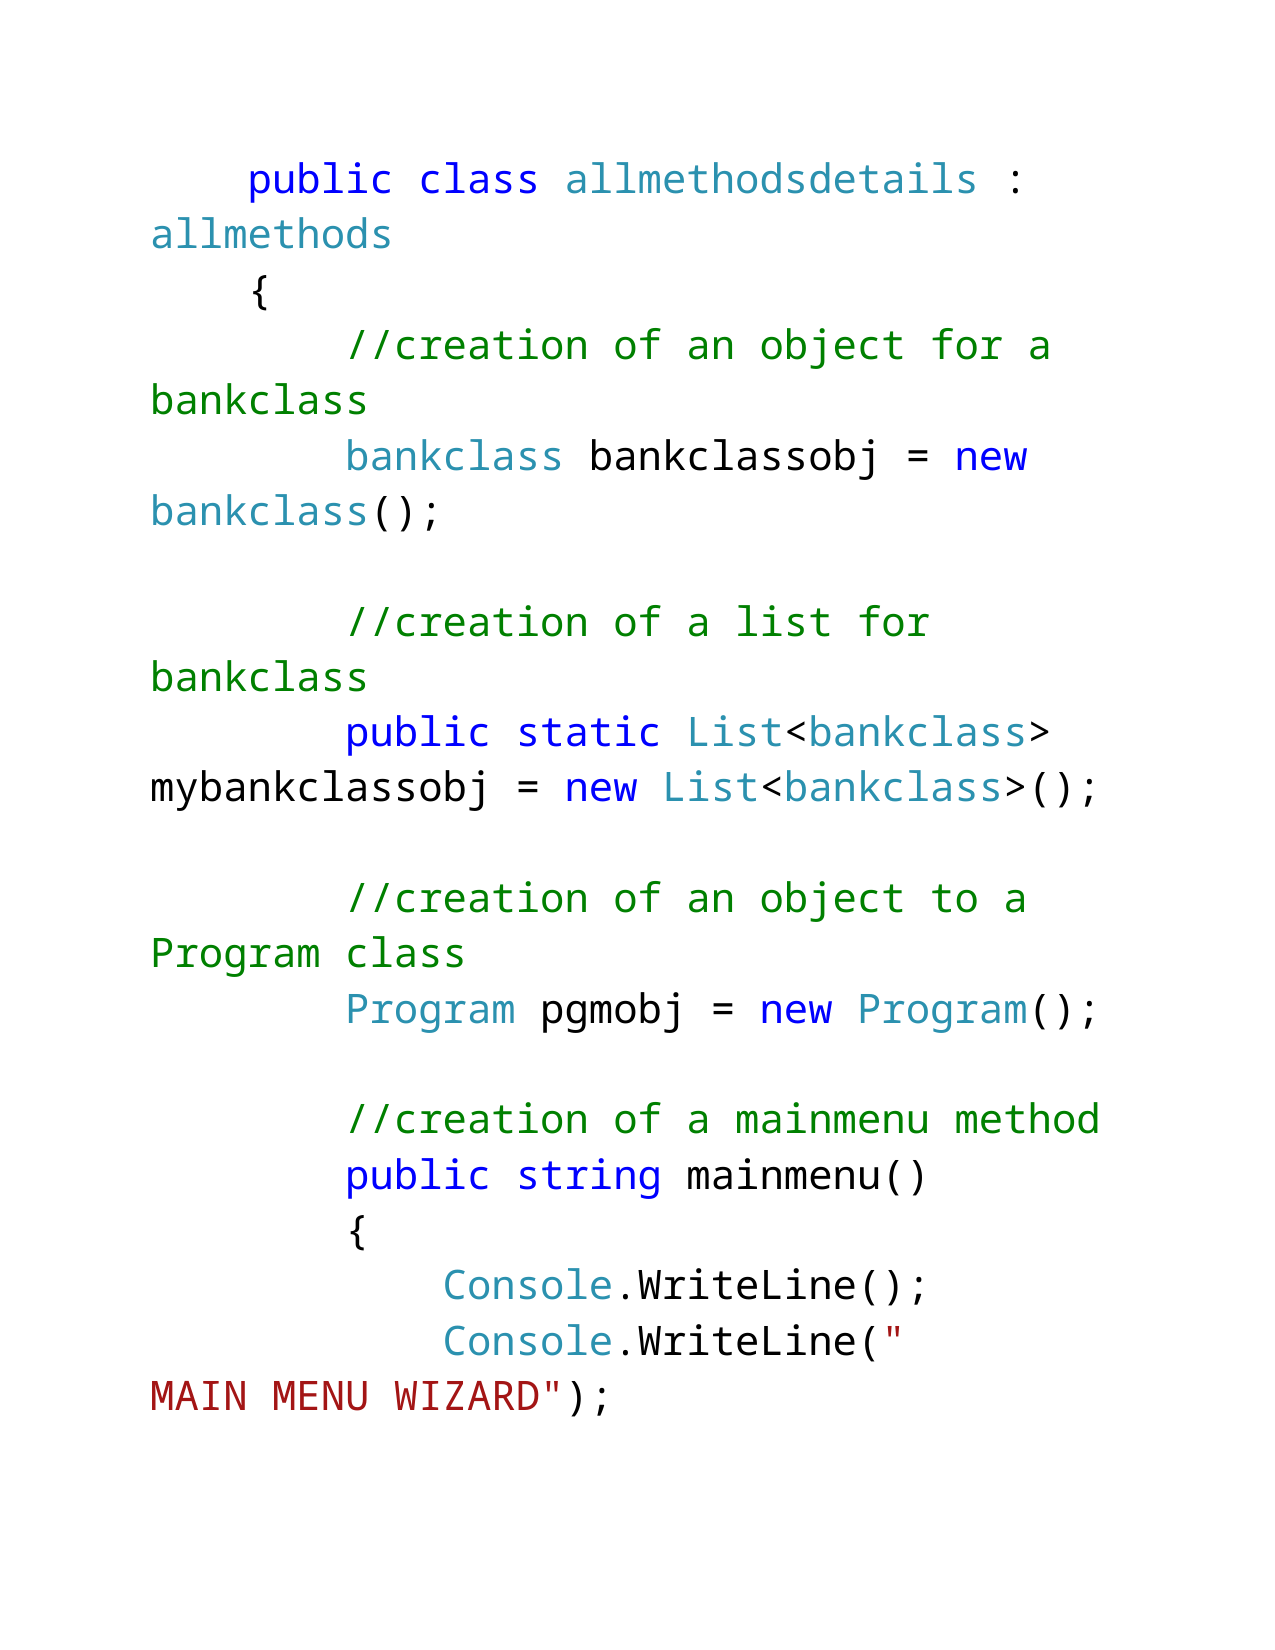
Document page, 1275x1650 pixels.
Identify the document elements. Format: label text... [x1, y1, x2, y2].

text public class allmethodsdetails : allmethods [150, 150, 1125, 261]
text Console.WriteLine(" MAIN MENU WIZARD"); [150, 1312, 1125, 1422]
text bankclass bankclassobj = new bankclass(); [150, 427, 1125, 537]
text //creation of an object for a bankclass [150, 316, 1125, 427]
text //creation of a list for bankclass [150, 592, 1125, 703]
text //creation of a mainmenu method [150, 1090, 1125, 1146]
text { [150, 261, 1125, 316]
text { [150, 1201, 1125, 1256]
text Program pgmobj = new Program(); [150, 980, 1125, 1035]
text Console.WriteLine(); [150, 1256, 1125, 1312]
text //creation of an object to a Program class [150, 869, 1125, 980]
text public string mainmenu() [150, 1146, 1125, 1201]
text public static List<bankclass> mybankclassobj = new List<bankclass>(); [150, 703, 1125, 814]
